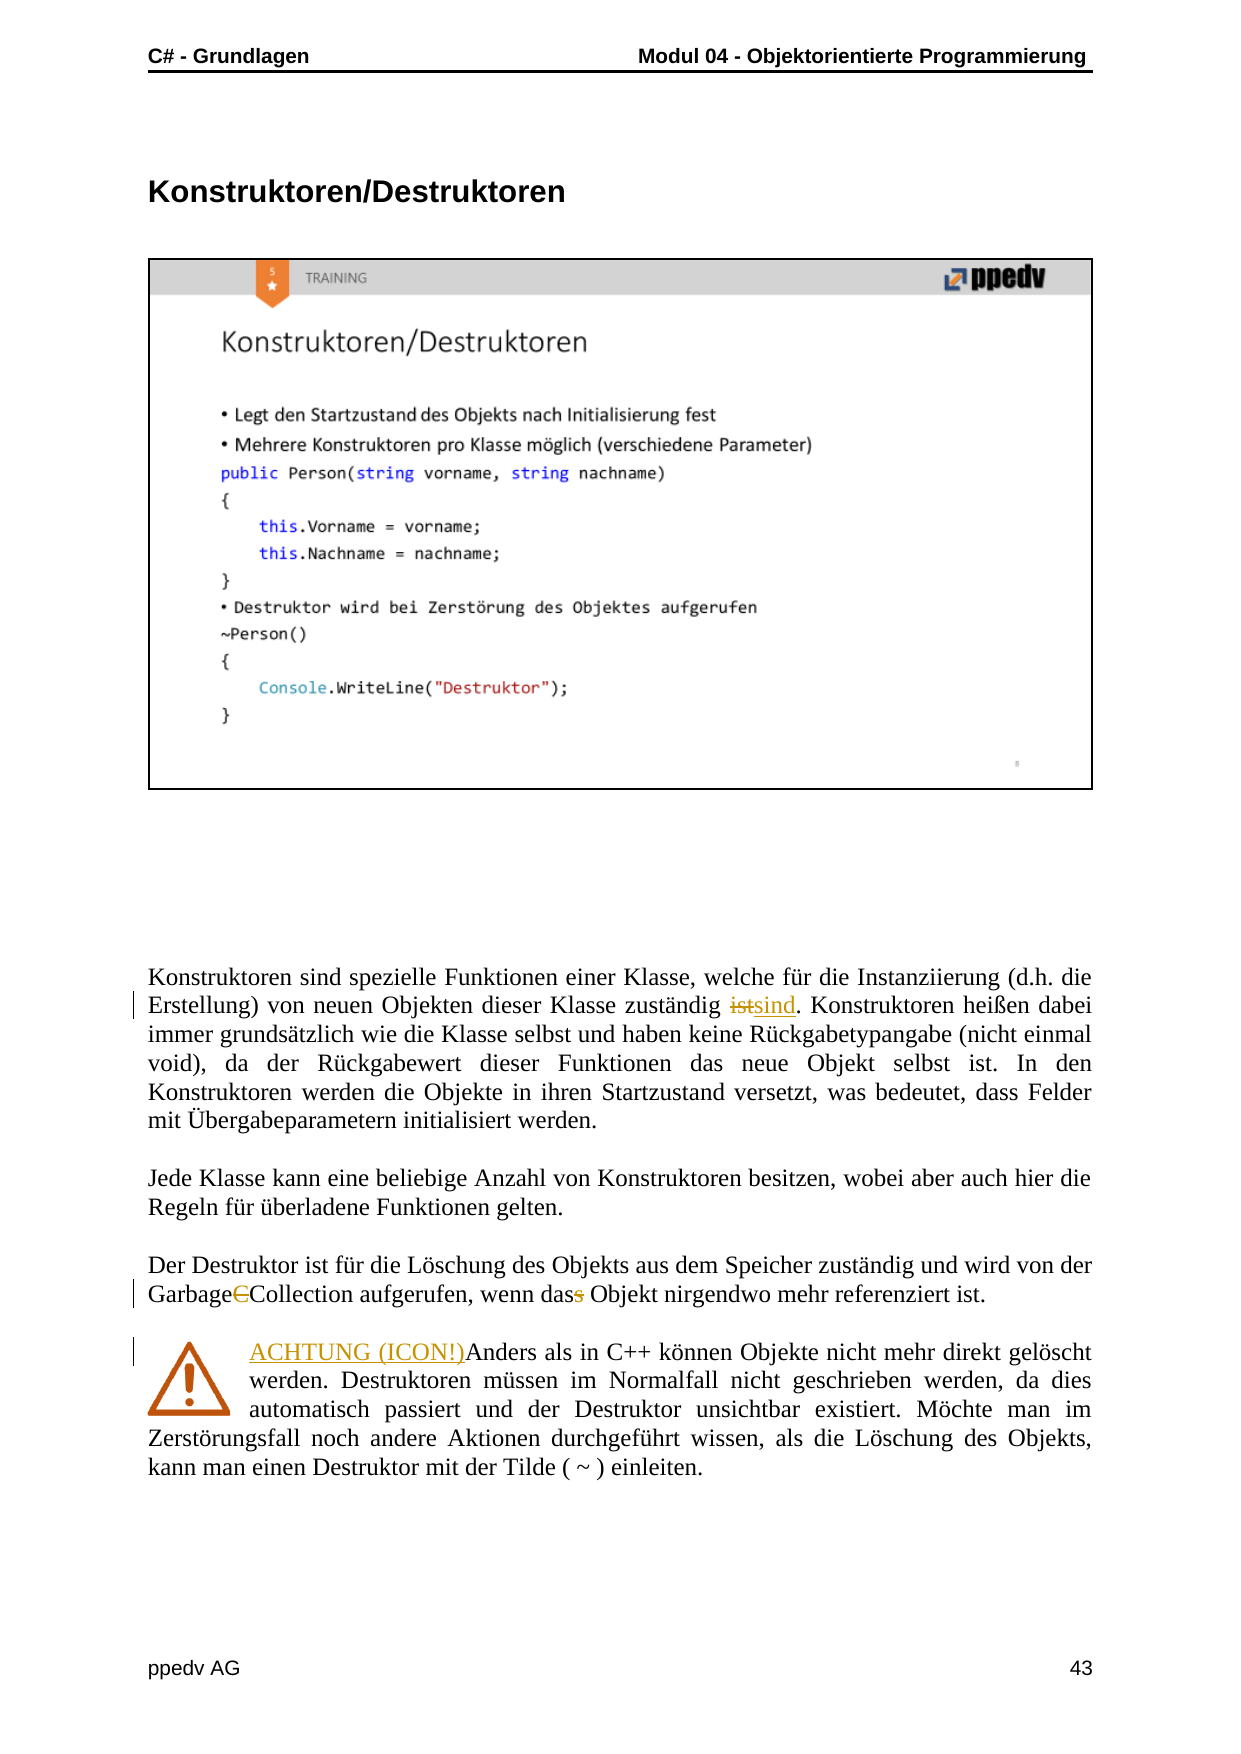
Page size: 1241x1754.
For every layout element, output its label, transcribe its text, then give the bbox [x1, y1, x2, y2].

picture [150, 260, 1091, 788]
text Der Destruktor ist für die Löschung des Objekts aus dem Speicher zuständig und wird von der GarbageCollection aufgerufen, wenn das Objekt nirgendwo mehr referenziert ist. [148, 1250, 1093, 1308]
text Jede Klasse kann eine beliebige Anzahl von Konstruktoren besitzen, wobei aber auch hier die Regeln für überladene Funktionen gelten. [148, 1163, 1093, 1221]
text Konstruktoren sind spezielle Funktionen einer Klasse, welche für die Instanziierung (d.h. die Erstellung) von neuen Objekten dieser Klasse zuständig . Konstruktoren heißen dabei immer grundsätzlich wie die Klasse selbst und haben keine Rückgabetypangabe (nicht einmal void), da der Rückgabewert dieser Funktionen das neue Objekt selbst ist. In den Konstruktoren werden die Objekte in ihren Startzustand versetzt, was bedeutet, dass Felder mit Übergabeparametern initialisiert werden. [148, 962, 1093, 1134]
subtitle Konstruktoren/Destruktoren [148, 173, 1093, 208]
text Anders als in C++ können Objekte nicht mehr direkt gelöscht werden. Destruktoren müssen im Normalfall nicht geschrieben werden, da dies automatisch passiert und der Destruktor unsichtbar existiert. Möchte man im Zerstörungsfall noch andere Aktionen durchgeführt wissen, als die Löschung des Objekts, kann man einen Destruktor mit der Tilde ( ~ ) einleiten. [148, 1337, 1093, 1481]
